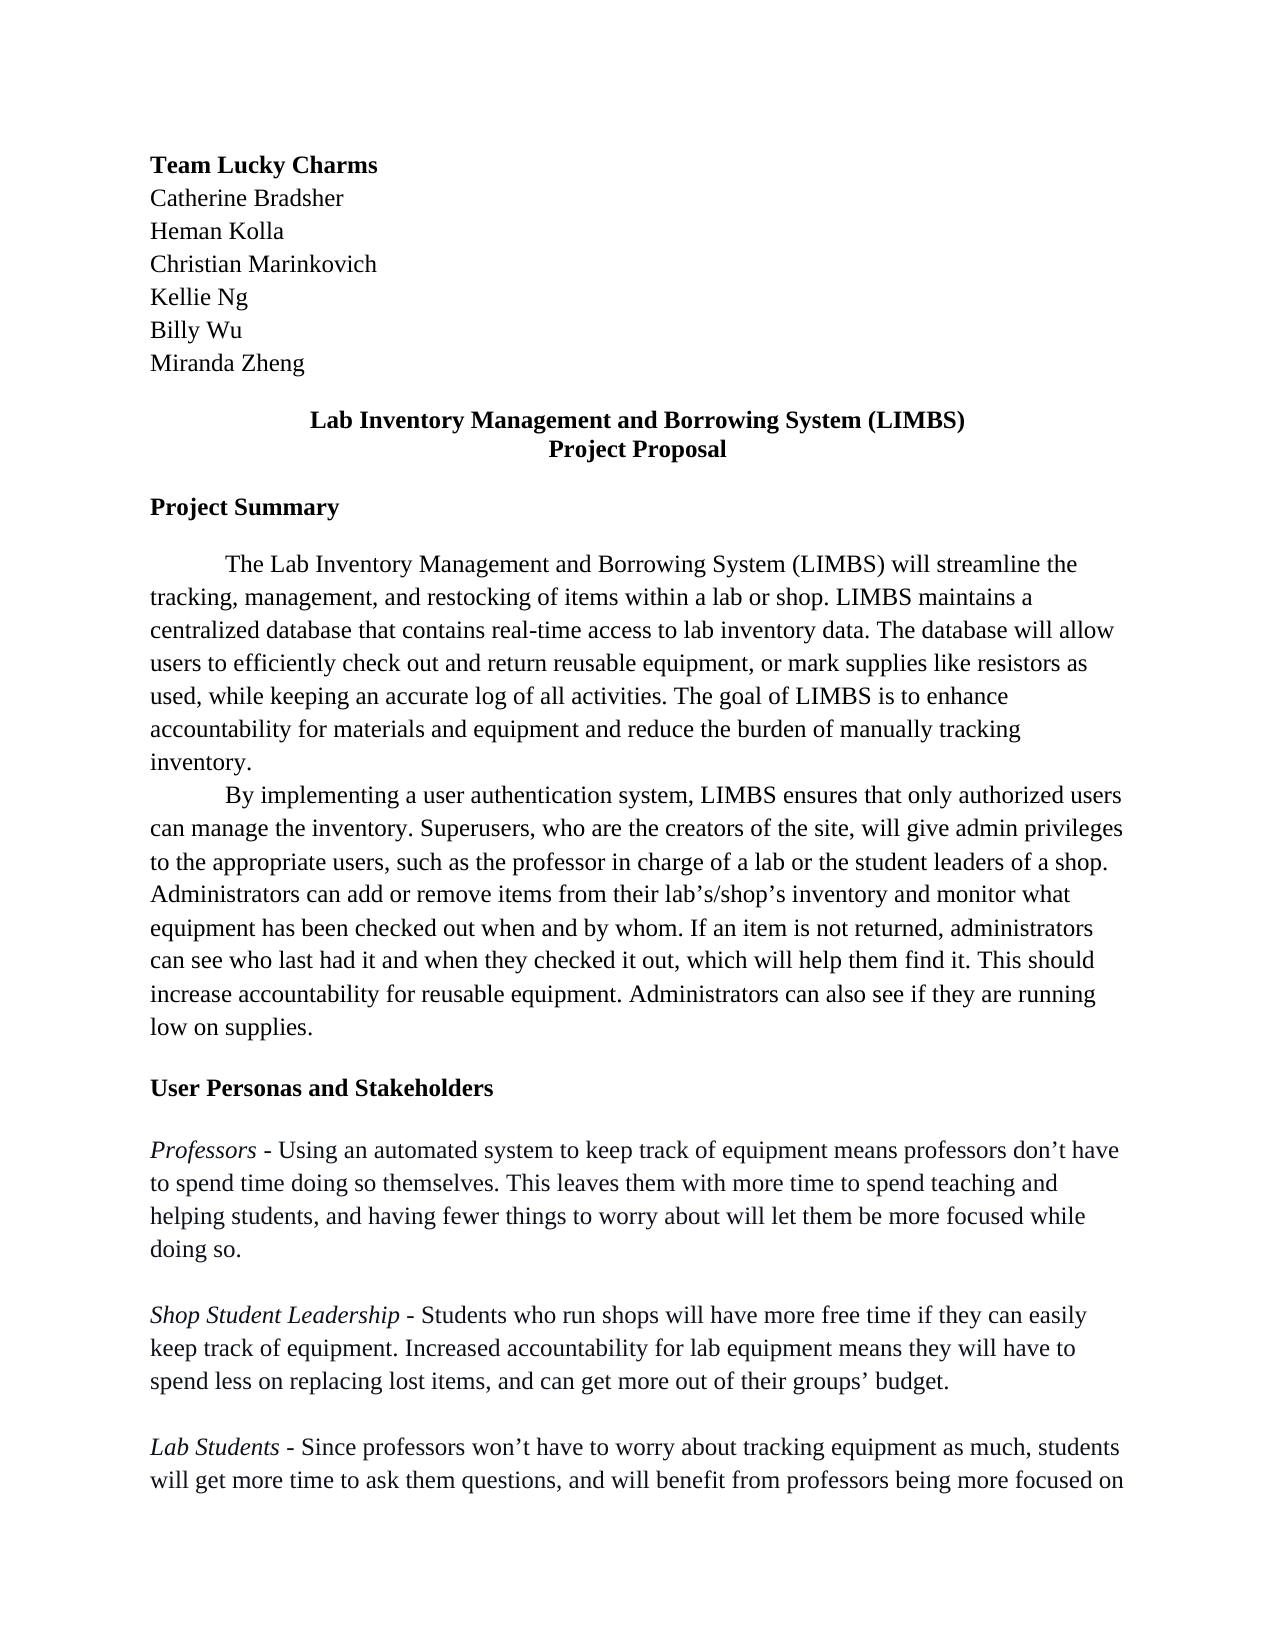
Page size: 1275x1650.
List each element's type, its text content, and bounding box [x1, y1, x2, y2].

text Heman Kolla [150, 216, 1125, 245]
text Shop Student Leadership - Students who run shops will have more free time if they can easily keep track of equipment. Increased accountability for lab equipment means they will have to spend less on replacing lost items, and can get more out of their groups’ budget. [150, 1300, 1125, 1395]
text Team Lucky Charms [150, 150, 1125, 179]
text Christian Marinkovich [150, 249, 1125, 278]
text Miranda Zheng [150, 348, 1125, 377]
text Project Proposal [150, 434, 1125, 463]
text Lab Inventory Management and Borrowing System (LIMBS) [150, 406, 1125, 434]
text Catherine Bradsher [150, 183, 1125, 212]
text Professors - Using an automated system to keep track of equipment means professors don’t have to spend time doing so themselves. This leaves them with more time to spend teaching and helping students, and having fewer things to worry about will let them be more focused while doing so. [150, 1135, 1125, 1263]
text Kellie Ng [150, 282, 1125, 311]
text Project Summary [150, 492, 1125, 521]
text User Personas and Stakeholders [150, 1073, 1125, 1102]
text The Lab Inventory Management and Borrowing System (LIMBS) will streamline the tracking, management, and restocking of items within a lab or shop. LIMBS maintains a centralized database that contains real-time access to lab inventory data. The database will allow users to efficiently check out and return reusable equipment, or mark supplies like resistors as used, while keeping an accurate log of all activities. The goal of LIMBS is to enhance accountability for materials and equipment and reduce the burden of manually tracking inventory. [150, 549, 1125, 776]
text By implementing a user authentication system, LIMBS ensures that only authorized users can manage the inventory. Superusers, who are the creators of the site, will give admin privileges to the appropriate users, such as the professor in charge of a lab or the student leaders of a shop. Administrators can add or remove items from their lab’s/shop’s inventory and monitor what equipment has been checked out when and by whom. If an item is not returned, administrators can see who last had it and when they checked it out, which will help them find it. This should increase accountability for reusable equipment. Administrators can also see if they are running low on supplies. [150, 781, 1125, 1040]
text Billy Wu [150, 315, 1125, 344]
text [150, 1432, 1125, 1494]
